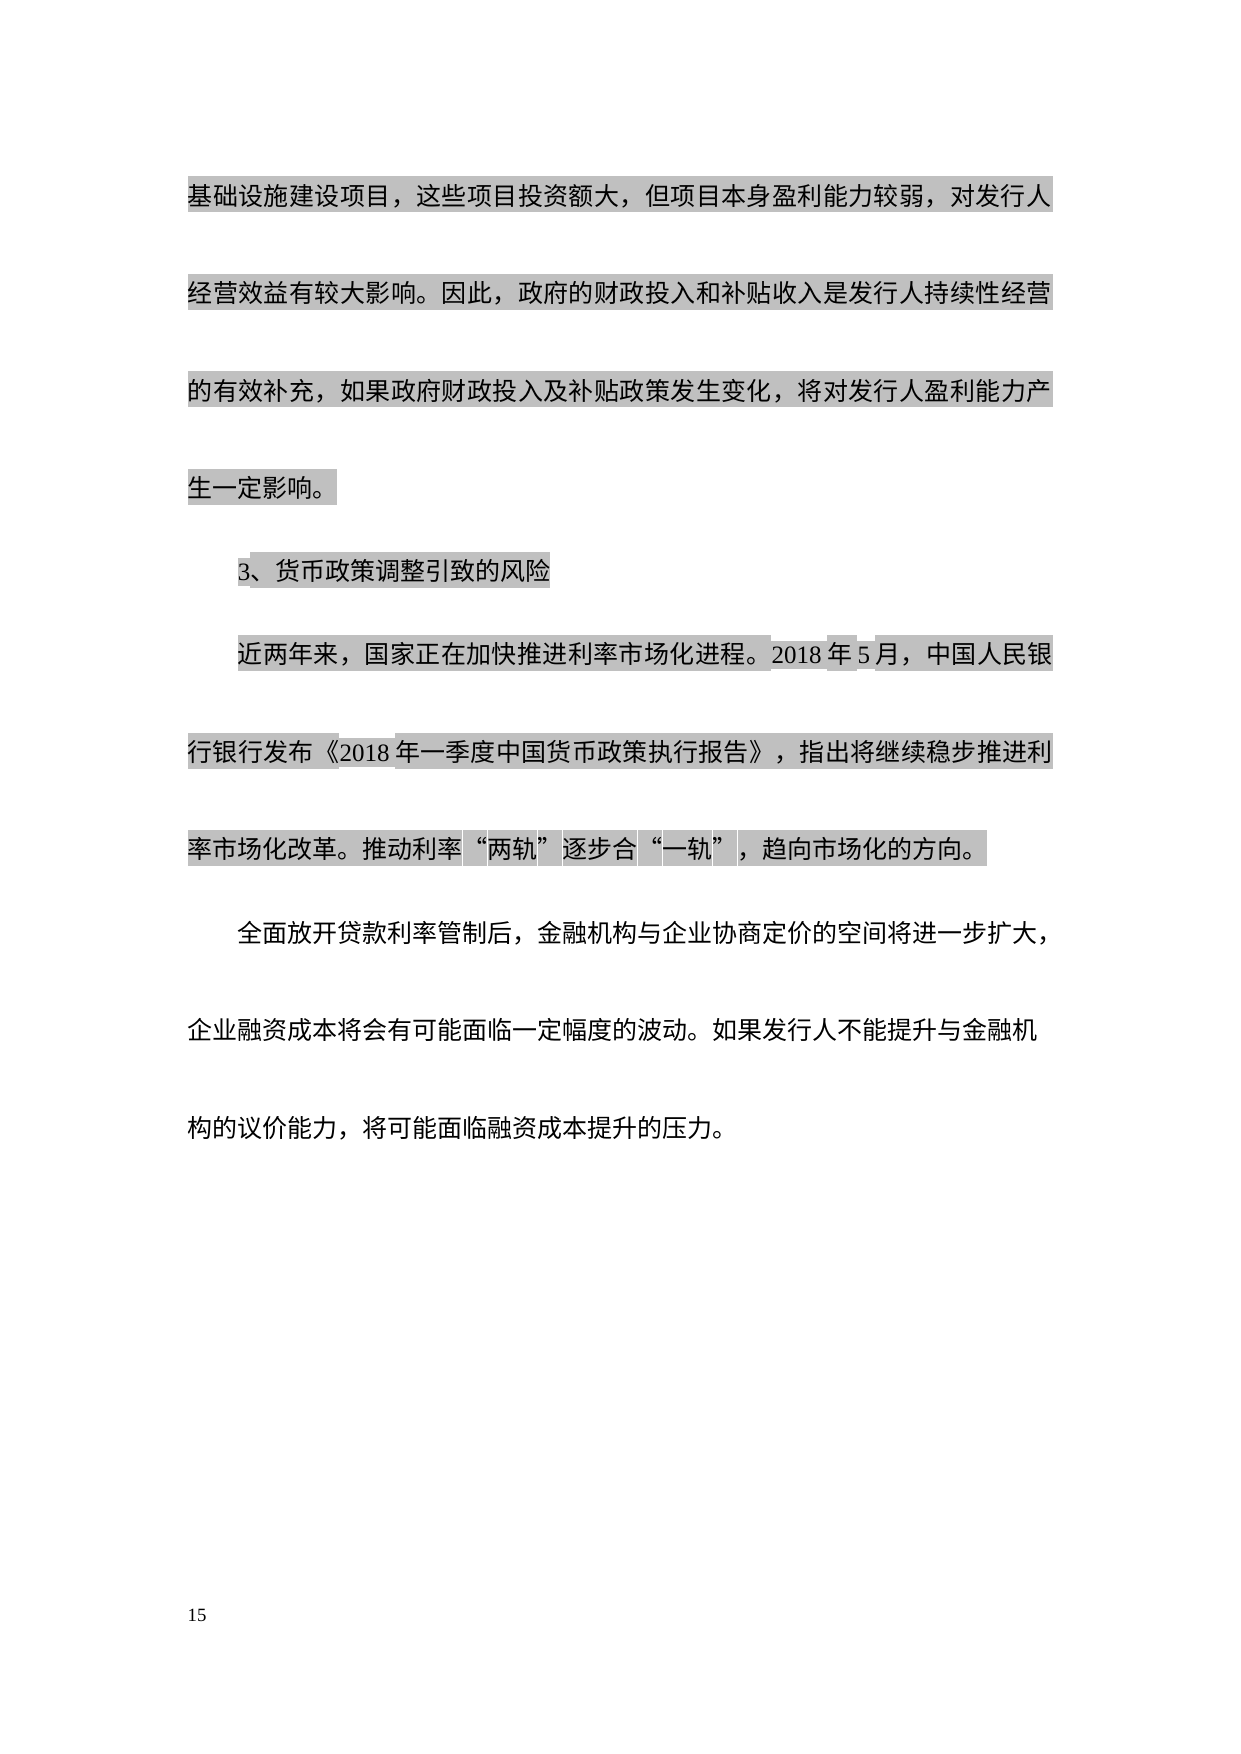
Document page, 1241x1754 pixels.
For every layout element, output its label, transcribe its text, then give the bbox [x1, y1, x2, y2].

text 全面放开贷款利率管制后，金融机构与企业协商定价的空间将进一步扩大，企业融资成本将会有可能面临一定幅度的波动。如果发行人不能提升与金融机构的议价能力，将可能面临融资成本提升的压力。 [187, 899, 1053, 1159]
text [187, 162, 1053, 519]
text 近两年来，国家正在加快推进利率市场化进程。2018年5月，中国人民银行银行发布《2018年一季度中国货币政策执行报告》，指出将继续稳步推进利率市场化改革。推动利率“两轨”逐步合“一轨”，趋向市场化的方向。 [187, 621, 1053, 881]
list 货币政策调整引致的风险 [187, 537, 1053, 602]
